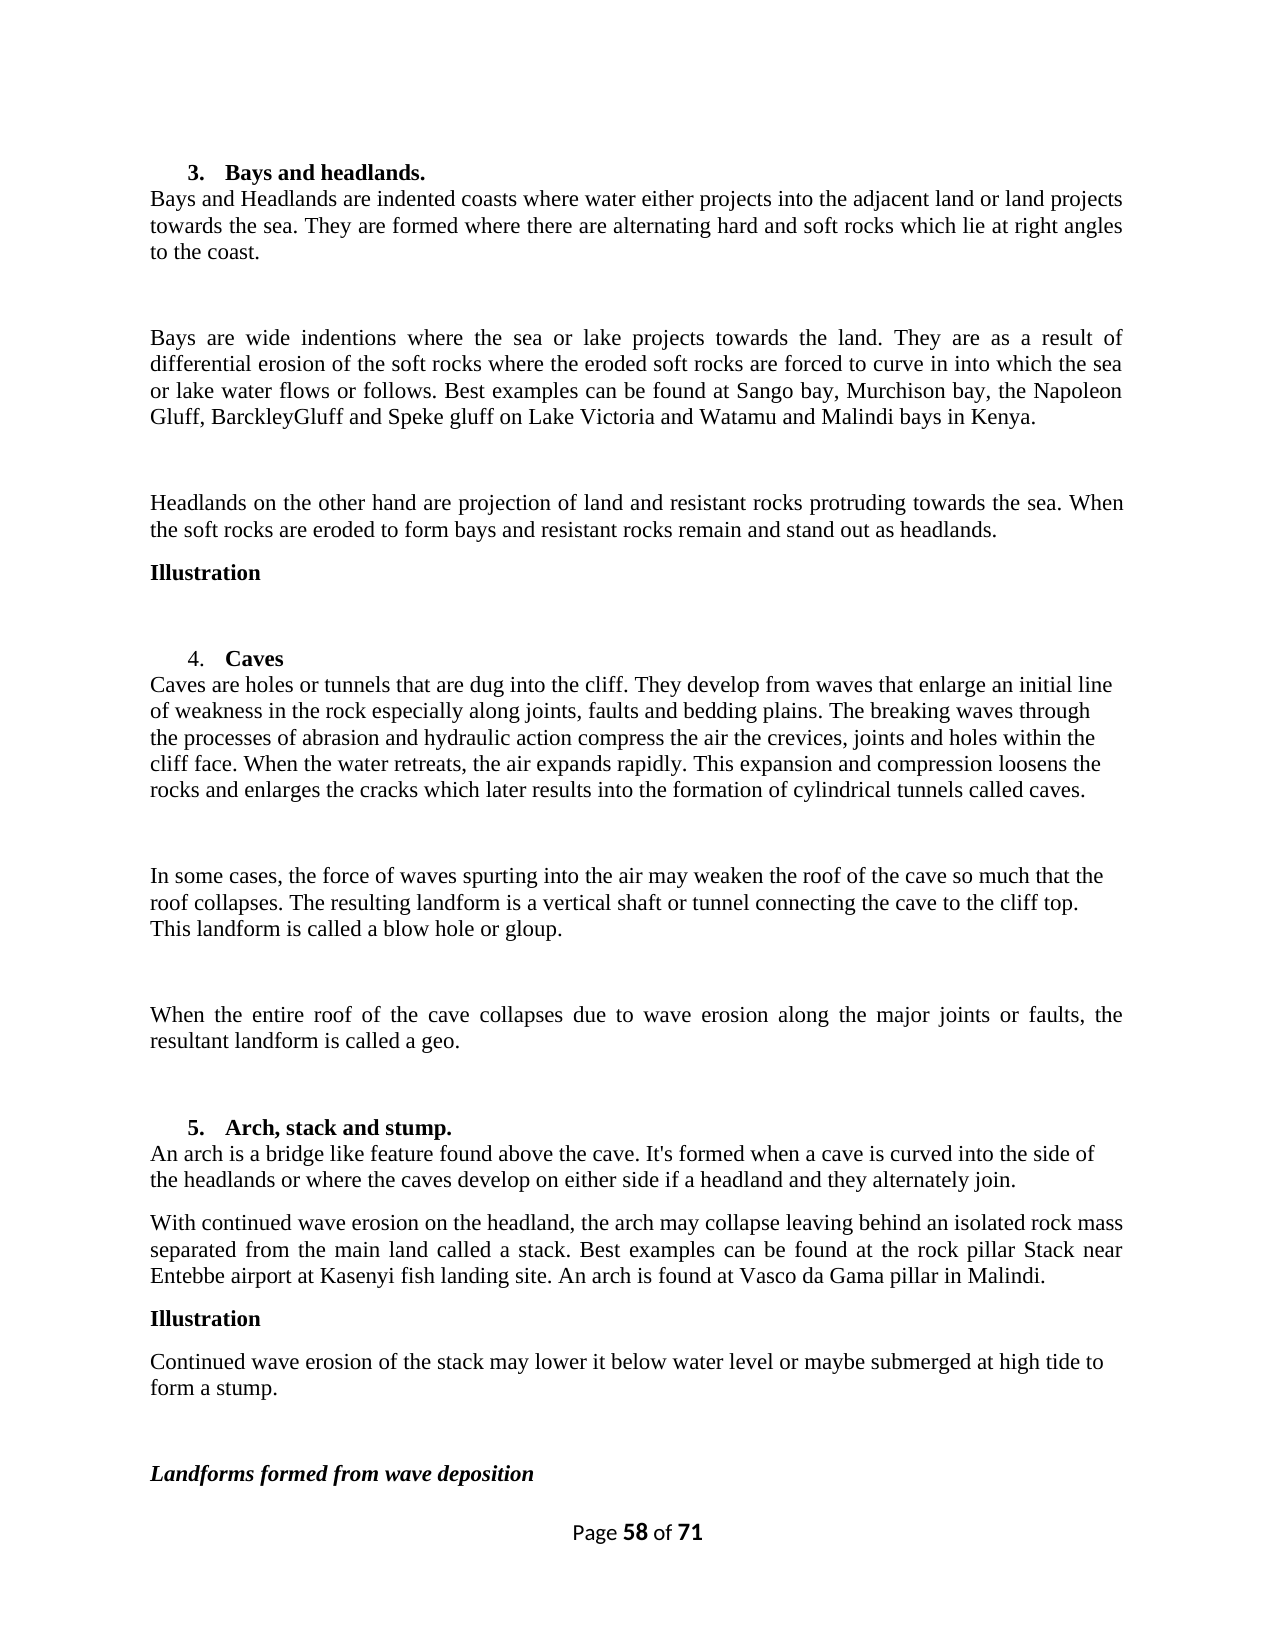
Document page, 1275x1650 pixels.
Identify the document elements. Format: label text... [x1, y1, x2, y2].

text With continued wave erosion on the headland, the arch may collapse leaving behind an isolated rock mass separated from the main land called a stack. Best examples can be found at the rock pillar Stack near Entebbe airport at Kasenyi fish landing site. An arch is found at Vasco da Gama pillar in Malindi. [150, 1209, 1125, 1288]
text Caves are holes or tunnels that are dug into the cliff. They develop from waves that enlarge an initial line of weakness in the rock especially along joints, faults and bedding plains. The breaking waves through the processes of abrasion and hydraulic action compress the air the crevices, joints and holes within the cliff face. When the water retreats, the air expands rapidly. This expansion and compression loosens the rocks and enlarges the cracks which later results into the formation of cylindrical tunnels called caves. [150, 671, 1125, 803]
text In some cases, the force of waves spurting into the air may weaken the roof of the cave so much that the roof collapses. The resulting landform is a vertical shaft or tunnel connecting the cave to the cliff top. This landform is called a blow hole or gloup. [150, 862, 1125, 942]
text An arch is a bridge like feature found above the cave. It's formed when a cave is curved into the side of the headlands or where the caves develop on either side if a headland and they alternately join. [150, 1140, 1125, 1193]
list Arch, stack and stump. [187, 1114, 1125, 1140]
list Bays and headlands. [187, 159, 1125, 185]
text Headlands on the other hand are projection of land and resistant rocks protruding towards the sea. When the soft rocks are eroded to form bays and resistant rocks remain and stand out as headlands. [150, 489, 1125, 542]
text Landforms formed from wave deposition [150, 1461, 1125, 1487]
text Bays and Headlands are indented coasts where water either projects into the adjacent land or land projects towards the sea. They are formed where there are alternating hard and soft rocks which lie at right angles to the coast. [150, 185, 1125, 264]
text Illustration [150, 1305, 1125, 1331]
text When the entire roof of the cave collapses due to wave erosion along the major joints or faults, the resultant landform is called a geo. [150, 1001, 1125, 1054]
text Continued wave erosion of the stack may lower it below water level or maybe submerged at high tide to form a stump. [150, 1348, 1125, 1401]
text Illustration [150, 559, 1125, 585]
list Caves [187, 645, 1125, 671]
text Bays are wide indentions where the sea or lake projects towards the land. They are as a result of differential erosion of the soft rocks where the eroded soft rocks are forced to curve in into which the sea or lake water flows or follows. Best examples can be found at Sango bay, Murchison bay, the Napoleon Gluff, BarckleyGluff and Speke gluff on Lake Victoria and Watamu and Malindi bays in Kenya. [150, 324, 1125, 429]
